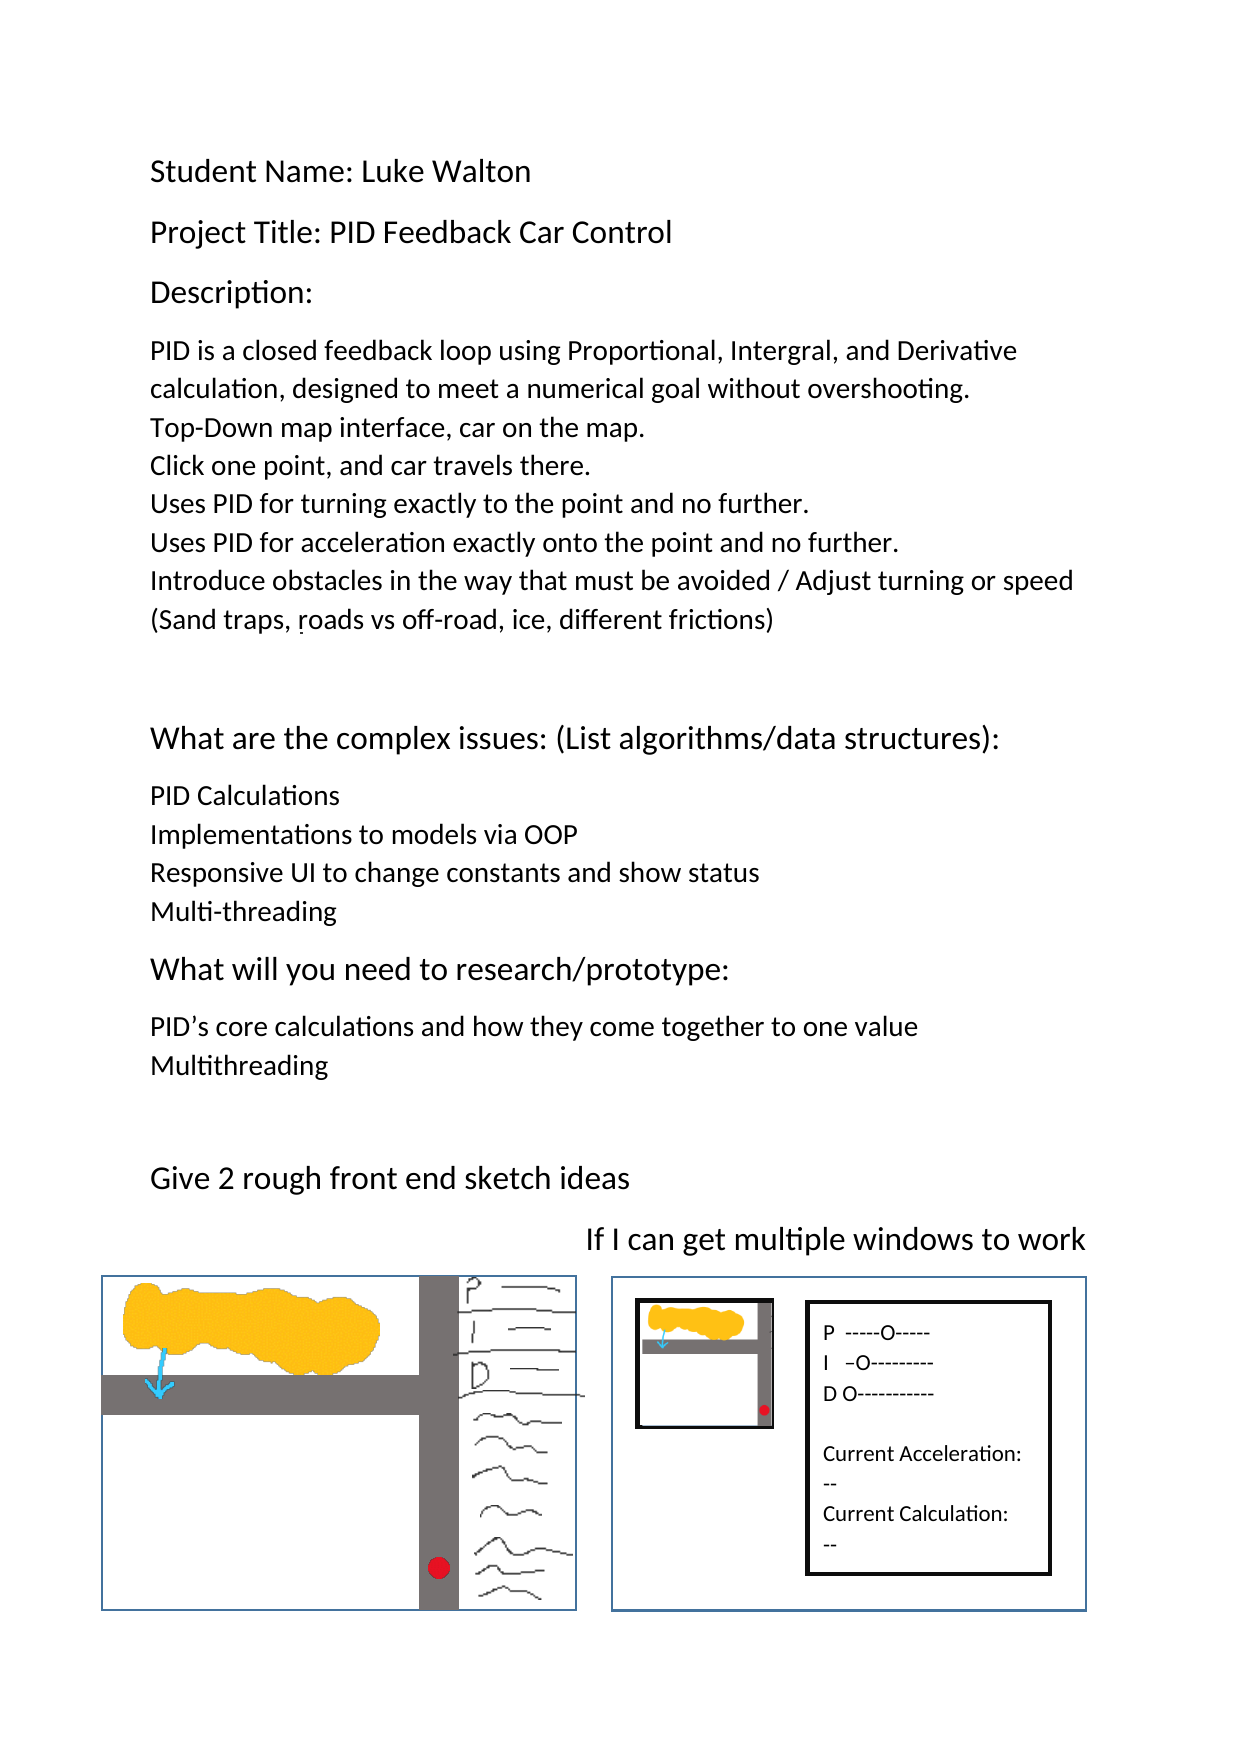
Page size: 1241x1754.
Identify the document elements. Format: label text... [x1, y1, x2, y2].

picture [458, 1390, 585, 1400]
text What are the complex issues: (List algorithms/data structures): [150, 717, 1090, 757]
text PID is a closed feedback loop using Proportional, Intergral, and Derivative calculation, designed to meet a numerical goal without overshooting. Top-Down map interface, car on the map. Click one point, and car travels there. Uses PID for turning exactly to the point and no further. Uses PID for acceleration exactly onto the point and no further. Introduce obstacles in the way that must be avoided / Adjust turning or speed (Sand traps, roads vs off-road, ice, different frictions) [150, 332, 1090, 637]
picture [480, 1505, 542, 1519]
picture [123, 1283, 380, 1399]
picture [474, 1537, 573, 1600]
text Student Name: Luke Walton [150, 150, 1090, 191]
text PID Calculations Implementations to models via OOP Responsive UI to change constants and show status Multi-threading [150, 777, 1090, 928]
text PID’s core calculations and how they come together to one value Multithreading [150, 1008, 1090, 1082]
picture [642, 1303, 772, 1426]
text Project Title: PID Feedback Car Control [150, 211, 1090, 251]
text What will you need to research/prototype: [150, 948, 1090, 988]
text Give 2 rough front end sketch ideas [150, 1157, 1090, 1198]
text Description: [150, 271, 1090, 312]
picture [428, 1557, 450, 1579]
text If I can get multiple windows to work [150, 1218, 1090, 1258]
picture [453, 1277, 576, 1389]
picture [472, 1413, 562, 1486]
